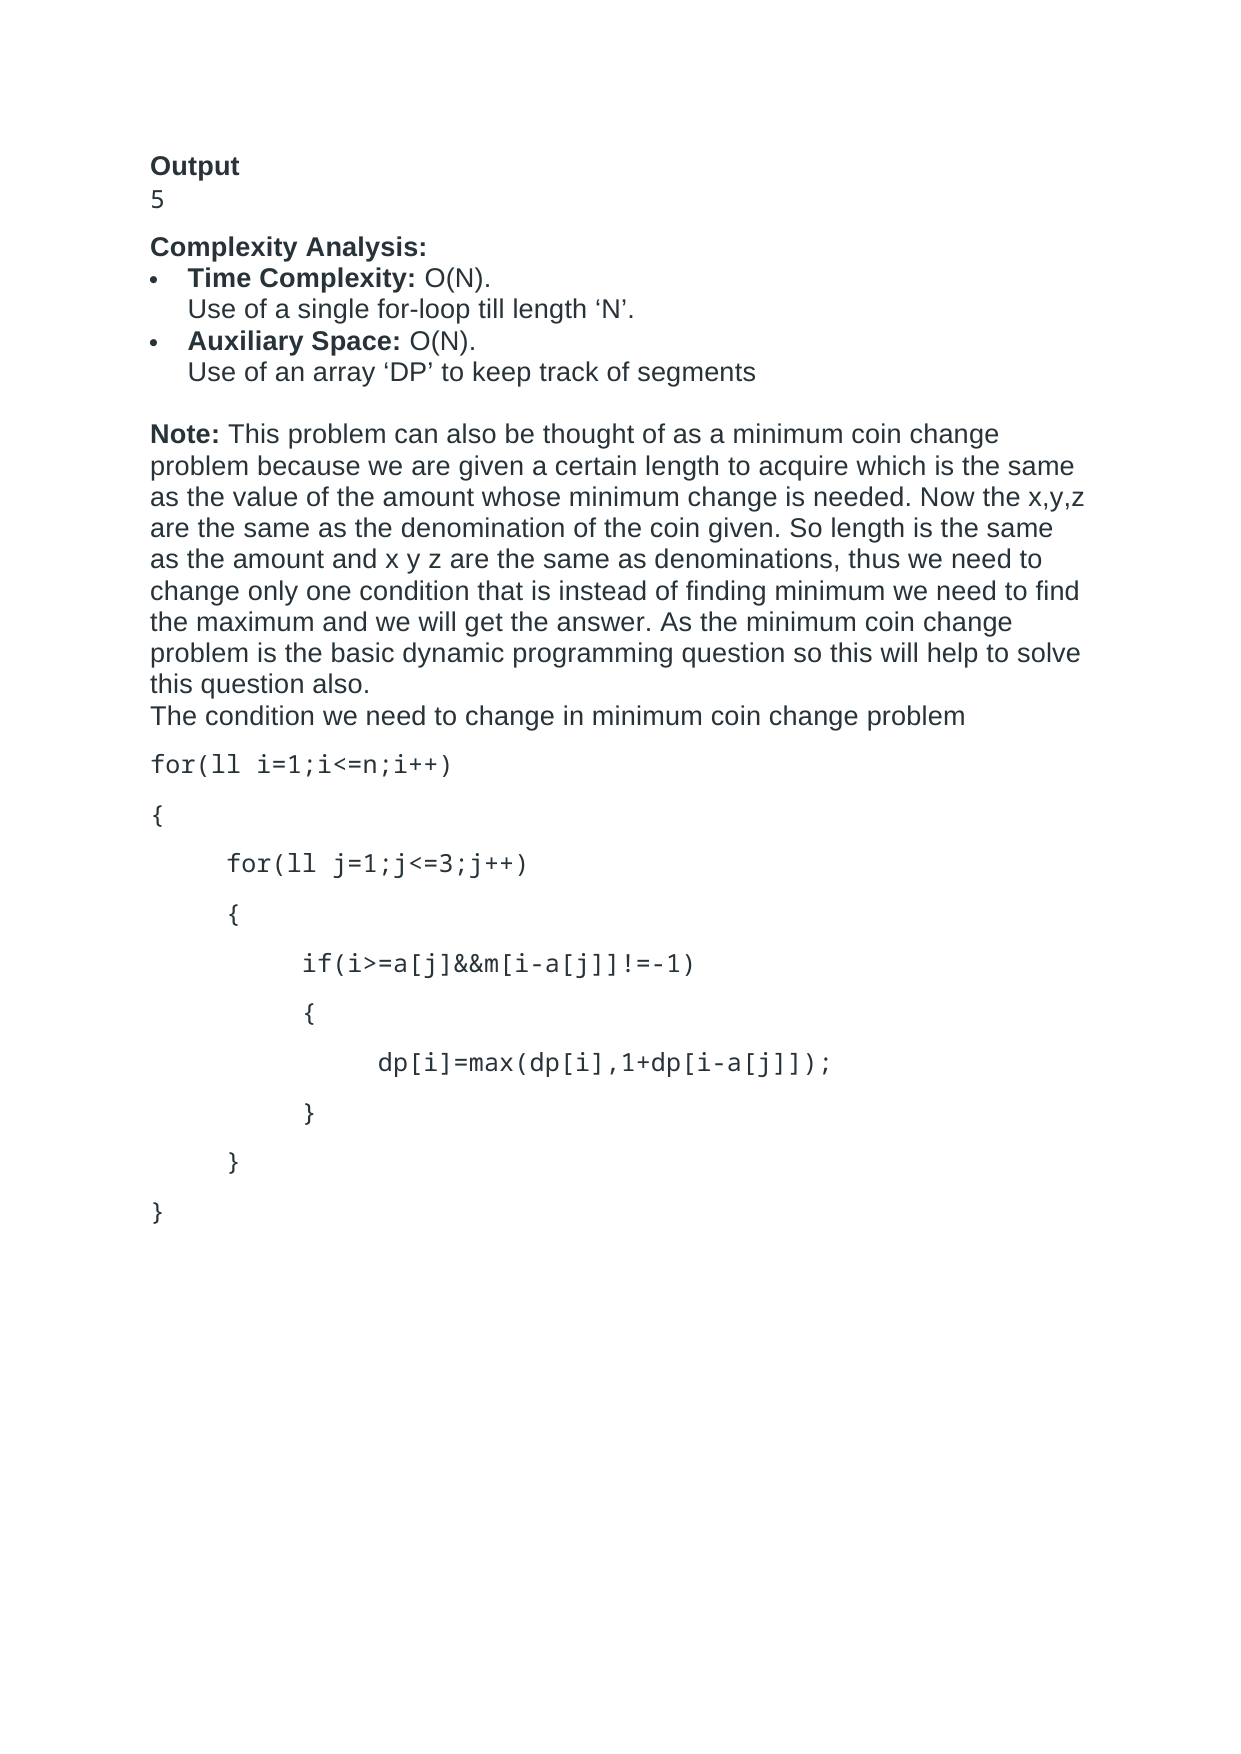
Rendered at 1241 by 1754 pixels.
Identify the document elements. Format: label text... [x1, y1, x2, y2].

list Auxiliary Space: O(N). Use of an array ‘DP’ to keep track of segments [150, 325, 1090, 387]
text Output [150, 150, 1090, 181]
text Complexity Analysis: [150, 231, 1090, 262]
text The condition we need to change in minimum coin change problem [150, 700, 1090, 731]
text { [150, 896, 1090, 930]
list Time Complexity: O(N). Use of a single for-loop till length ‘N’. [150, 262, 1090, 325]
text { [150, 995, 1090, 1029]
text dp[i]=max(dp[i],1+dp[i-a[j]]); [150, 1045, 1090, 1079]
text 5 [150, 181, 1090, 215]
text for(ll j=1;j<=3;j++) [150, 846, 1090, 880]
text } [150, 1194, 1090, 1228]
text { [150, 796, 1090, 830]
text for(ll i=1;i<=n;i++) [150, 747, 1090, 781]
text if(i>=a[j]&&m[i-a[j]]!=-1) [150, 945, 1090, 979]
text Note: This problem can also be thought of as a minimum coin change problem because we are given a certain length to acquire which is the same as the value of the amount whose minimum change is needed. Now the x,y,z are the same as the denomination of the coin given. So length is the same as the amount and x y z are the same as denominations, thus we need to change only one condition that is instead of finding minimum we need to find the maximum and we will get the answer. As the minimum coin change problem is the basic dynamic programming question so this will help to solve this question also. [150, 418, 1090, 700]
text } [150, 1144, 1090, 1178]
text } [150, 1094, 1090, 1128]
